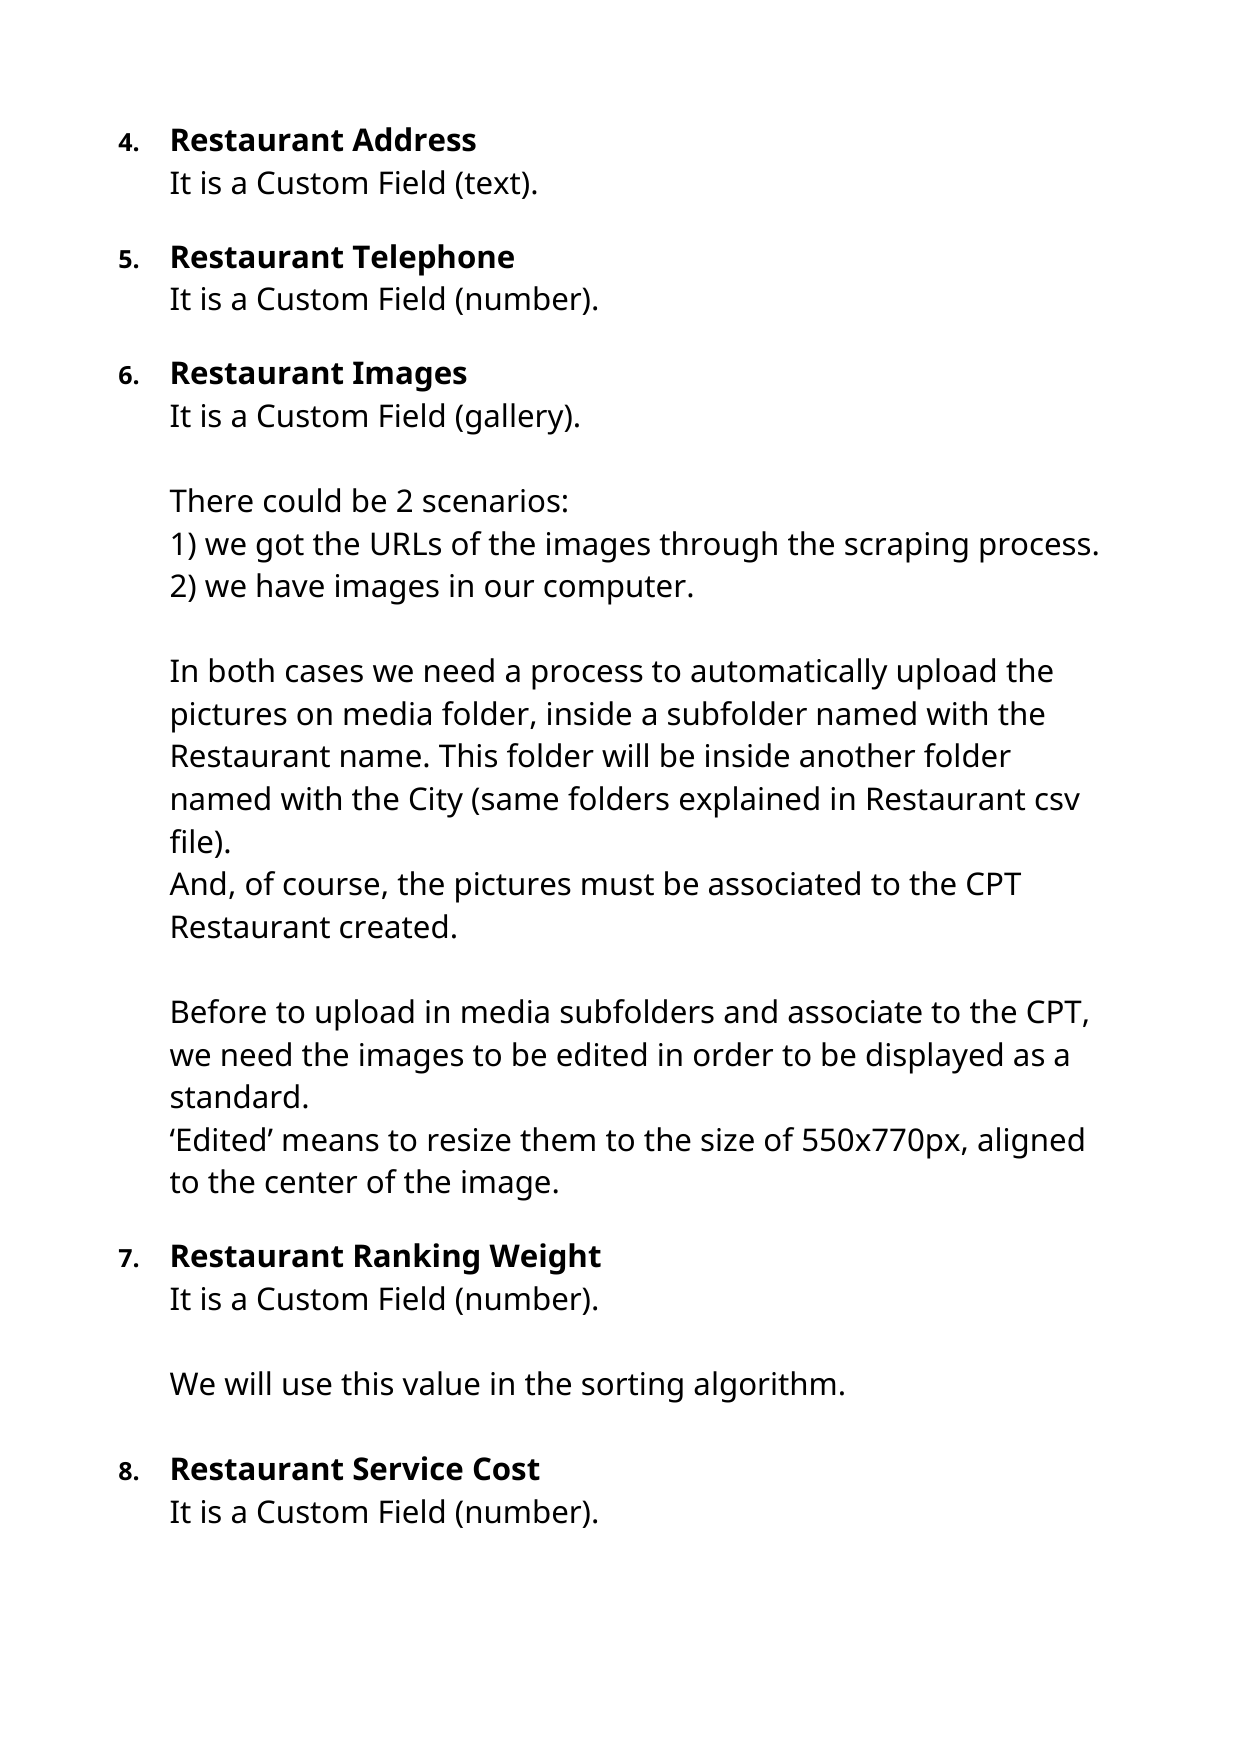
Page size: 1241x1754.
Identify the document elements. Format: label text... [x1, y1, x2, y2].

list Restaurant Ranking Weight It is a Custom Field (number). We will use this value in the sorting algorithm. [118, 1234, 1122, 1405]
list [118, 1447, 1122, 1575]
list Restaurant Telephone It is a Custom Field (number). [118, 234, 1122, 351]
list Restaurant Address It is a Custom Field (text). [118, 118, 1122, 234]
list Restaurant Images It is a Custom Field (gallery). There could be 2 scenarios: 1) we got the URLs of the images through the scraping process. 2) we have images in our computer. In both cases we need a process to automatically upload the pictures on media folder, inside a subfolder named with the Restaurant name. This folder will be inside another folder named with the City (same folders explained in Restaurant csv file). And, of course, the pictures must be associated to the CPT Restaurant created. Before to upload in media subfolders and associate to the CPT, we need the images to be edited in order to be displayed as a standard. ‘Edited’ means to resize them to the size of 550x770px, aligned to the center of the image. [118, 351, 1122, 1234]
